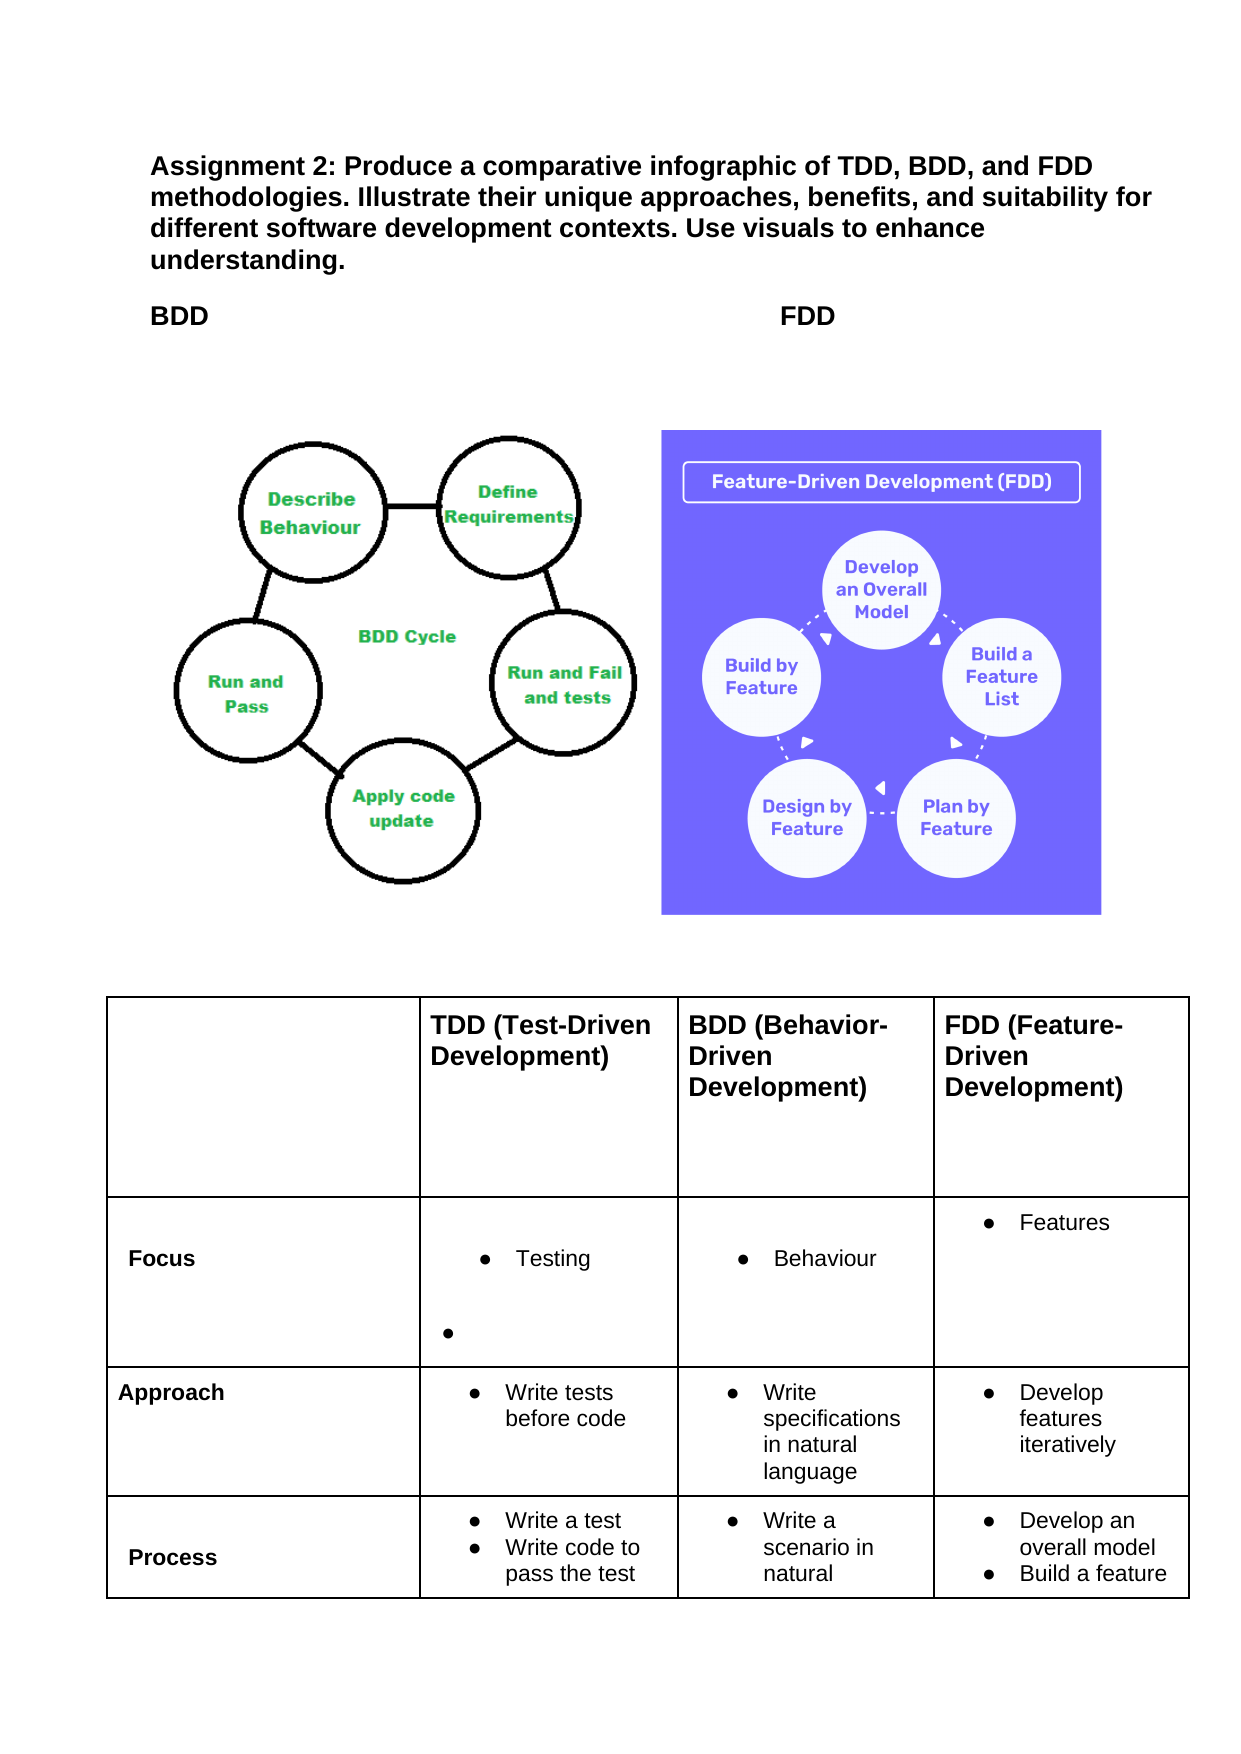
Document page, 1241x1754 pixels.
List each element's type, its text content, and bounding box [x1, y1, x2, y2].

table_cell Develop features iteratively [935, 1368, 1188, 1494]
table_header [108, 998, 419, 1196]
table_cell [421, 1497, 677, 1597]
table_header TDD (Test-Driven Development) [421, 998, 677, 1196]
table_cell [108, 1198, 419, 1366]
table_header FDD (Feature-Driven Development) [935, 998, 1188, 1196]
table_cell [679, 1198, 933, 1366]
table_cell Approach [108, 1368, 419, 1494]
table_cell Write specifications in natural language [679, 1368, 933, 1494]
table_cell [679, 1497, 933, 1597]
table_cell Features [935, 1198, 1188, 1366]
table_cell [421, 1198, 677, 1366]
table_cell [108, 1497, 419, 1597]
table_header BDD (Behavior-Driven Development) [679, 998, 933, 1196]
picture [150, 412, 1102, 915]
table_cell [935, 1497, 1188, 1597]
text Assignment 2: Produce a comparative infographic of TDD, BDD, and FDD methodologies. Illustrate their unique approaches, benefits, and suitability for different software development contexts. Use visuals to enhance understanding. [150, 150, 1183, 275]
table_cell Write tests before code [421, 1368, 677, 1494]
text BDD FDD [150, 300, 1183, 331]
